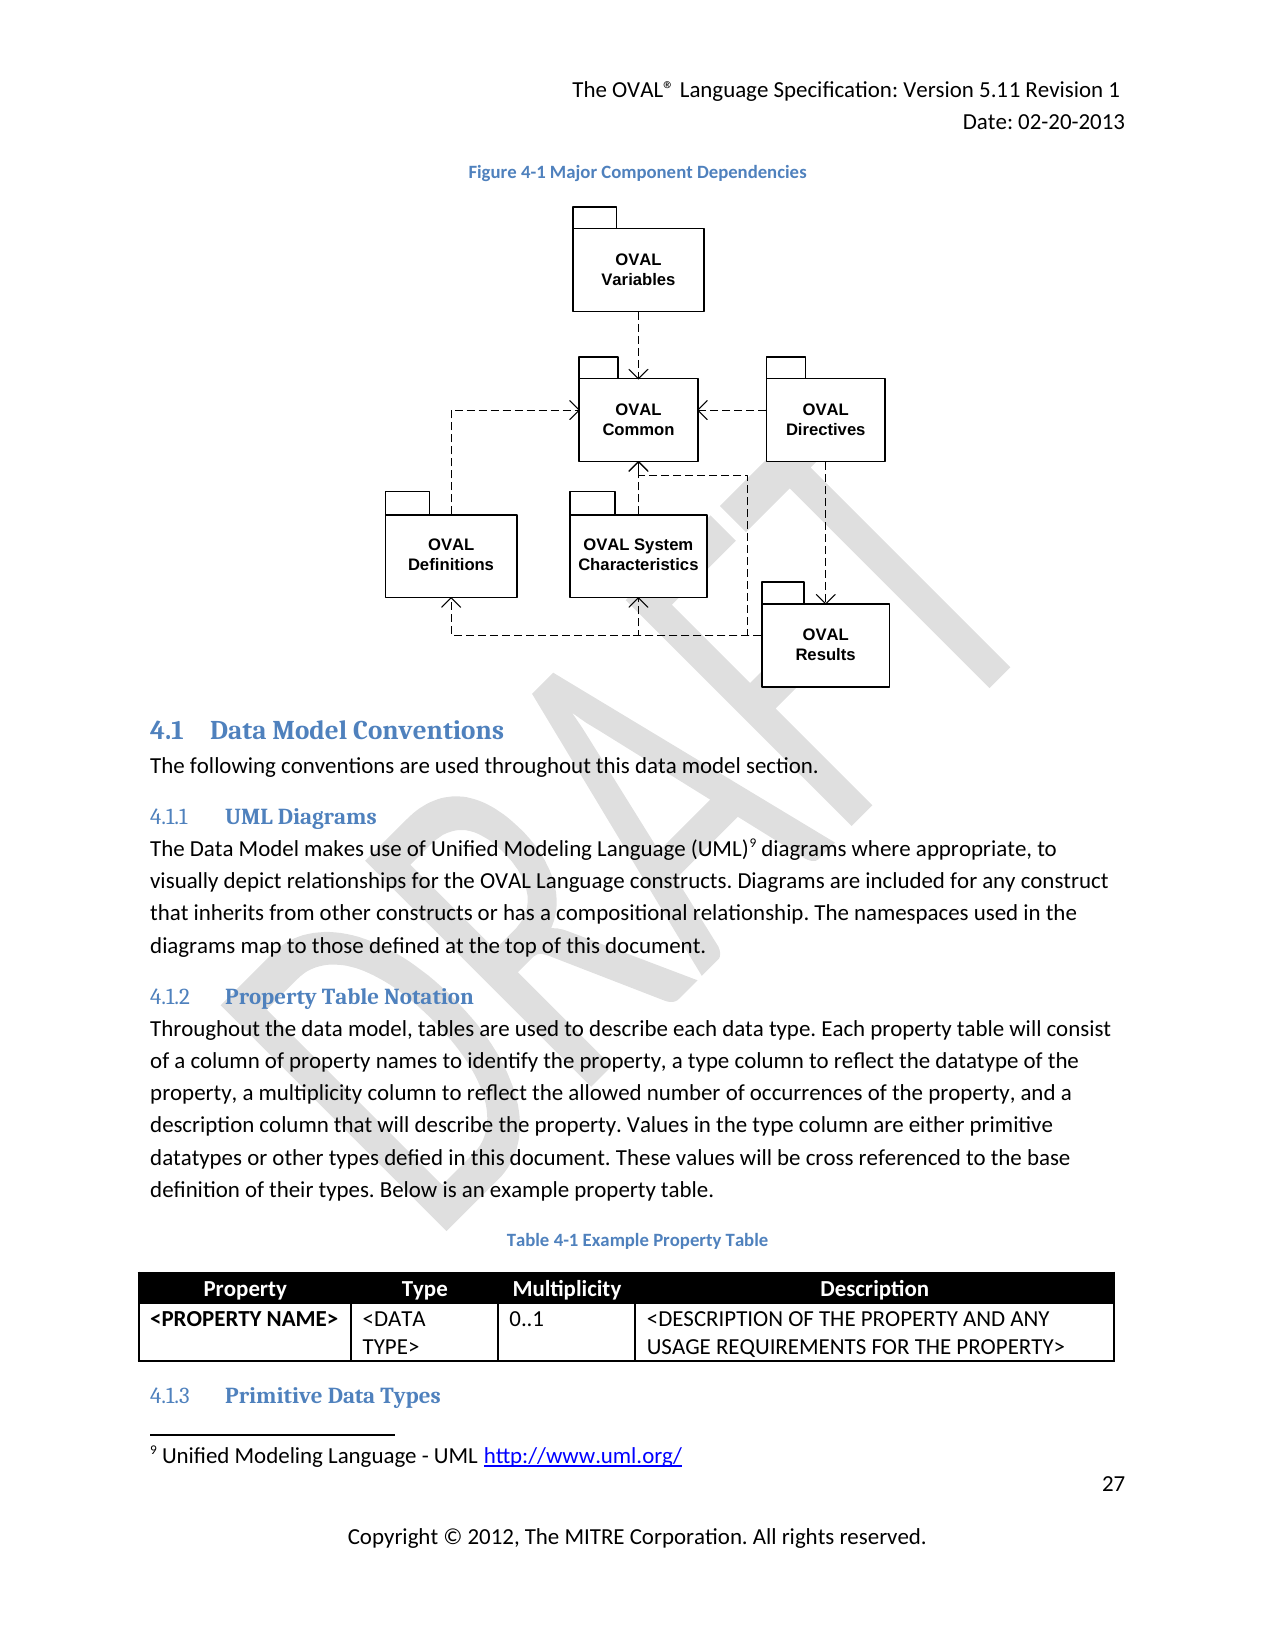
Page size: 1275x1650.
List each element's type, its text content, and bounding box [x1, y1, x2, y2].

subtitle Primitive Data Types [150, 1383, 1125, 1409]
subtitle UML Diagrams [150, 804, 1125, 830]
table_cell <PROPERTY NAME> [140, 1304, 350, 1360]
table_header Property [140, 1274, 351, 1302]
subtitle Data Model Conventions [150, 715, 1125, 746]
table_header Description [636, 1274, 1113, 1302]
text The Data Model makes use of Unified Modeling Language (UML) diagrams where appropriate, to visually depict relationships for the OVAL Language constructs. Diagrams are included for any construct that inherits from other constructs or has a compositional relationship. The namespaces used in the diagrams map to those defined at the top of this document. [150, 834, 1125, 959]
table_cell <DESCRIPTION OF THE PROPERTY AND ANY USAGE REQUIREMENTS FOR THE PROPERTY> [636, 1304, 1113, 1360]
table_cell <DATA TYPE> [352, 1304, 497, 1360]
text Throughout the data model, tables are used to describe each data type. Each property table will consist of a column of property names to identify the property, a type column to reflect the datatype of the property, a multiplicity column to reflect the allowed number of occurrences of the property, and a description column that will describe the property. Values in the type column are either primitive datatypes or other types defied in this document. These values will be cross referenced to the base definition of their types. Below is an example property table. [150, 1014, 1125, 1203]
subtitle Property Table Notation [150, 984, 1125, 1010]
table_header Type [352, 1274, 497, 1302]
table_cell 0..1 [499, 1304, 634, 1360]
text The following conventions are used throughout this data model section. [150, 751, 1125, 779]
table_header Multiplicity [498, 1274, 635, 1302]
